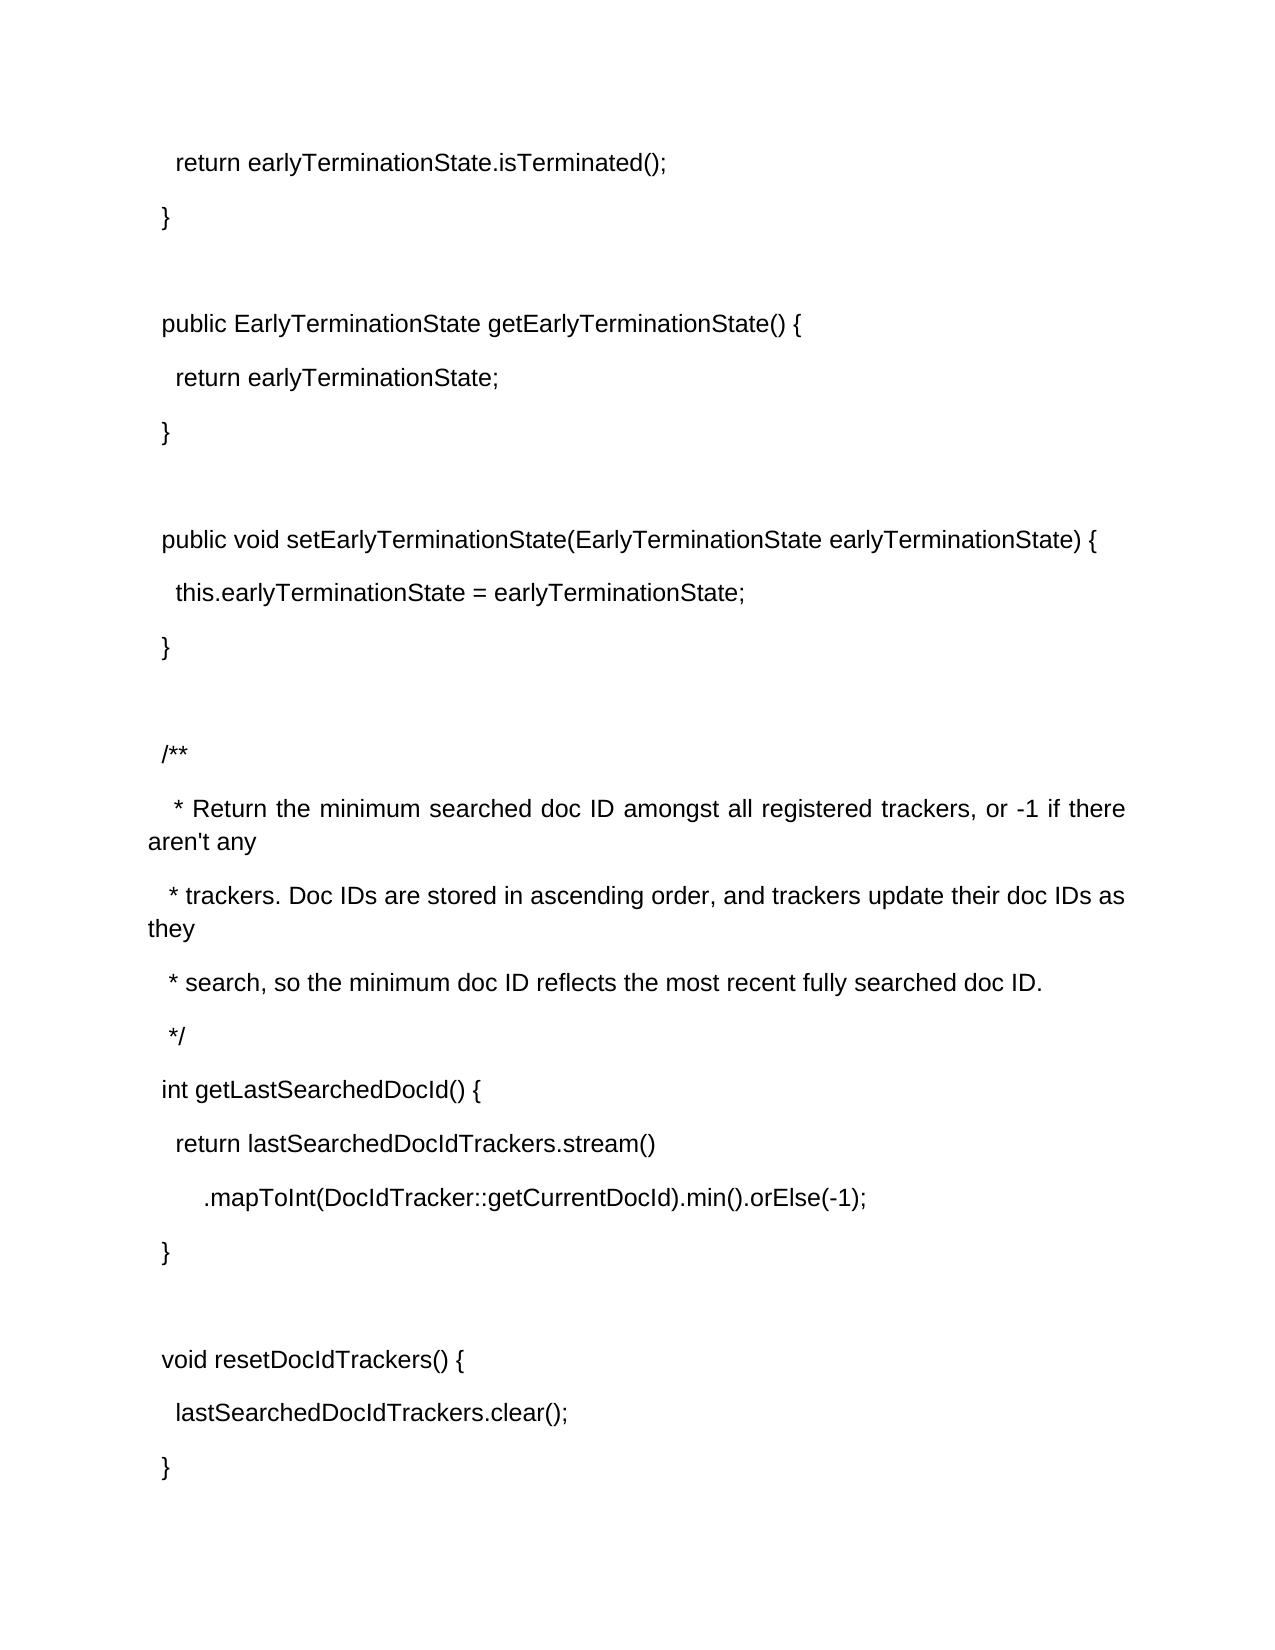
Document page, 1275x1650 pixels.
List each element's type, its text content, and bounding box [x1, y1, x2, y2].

text void resetDocIdTrackers() { [148, 1344, 1127, 1373]
text } [148, 1452, 1127, 1481]
text this.earlyTerminationState = earlyTerminationState; [148, 578, 1127, 607]
text /** [148, 740, 1127, 769]
text } [148, 417, 1127, 446]
text * trackers. Doc IDs are stored in ascending order, and trackers update their doc IDs as they [148, 881, 1127, 942]
text } [148, 1237, 1127, 1266]
text public EarlyTerminationState getEarlyTerminationState() { [148, 309, 1127, 338]
text } [148, 632, 1127, 661]
text * Return the minimum searched doc ID amongst all registered trackers, or -1 if there aren't any [148, 794, 1127, 856]
text } [148, 201, 1127, 230]
text return lastSearchedDocIdTrackers.stream() [148, 1129, 1127, 1158]
text return earlyTerminationState; [148, 363, 1127, 392]
text */ [148, 1021, 1127, 1050]
text * search, so the minimum doc ID reflects the most recent fully searched doc ID. [148, 968, 1127, 996]
text .mapToInt(DocIdTracker::getCurrentDocId).min().orElse(-1); [148, 1183, 1127, 1212]
text return earlyTerminationState.isTerminated(); [148, 148, 1127, 176]
text public void setEarlyTerminationState(EarlyTerminationState earlyTerminationState) { [148, 524, 1127, 553]
text int getLastSearchedDocId() { [148, 1075, 1127, 1104]
text lastSearchedDocIdTrackers.clear(); [148, 1398, 1127, 1427]
